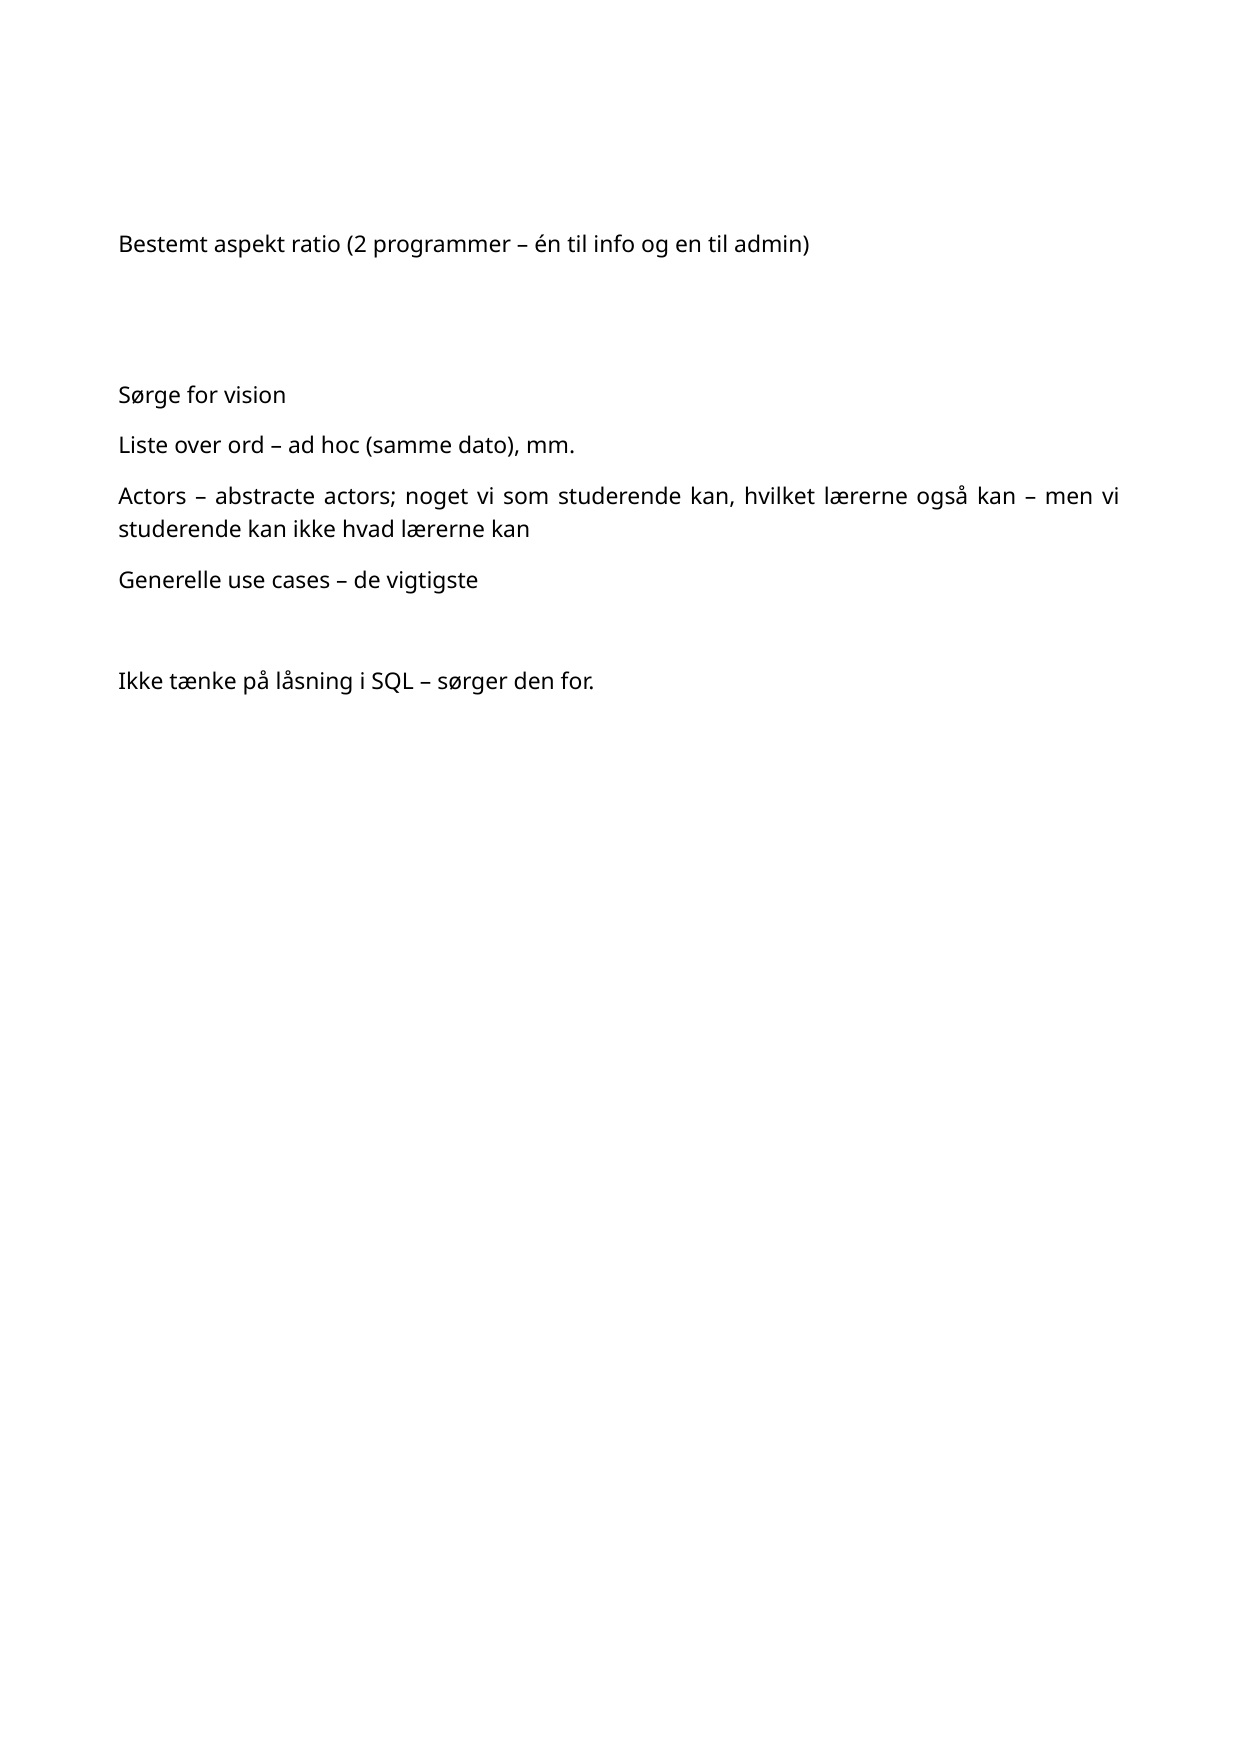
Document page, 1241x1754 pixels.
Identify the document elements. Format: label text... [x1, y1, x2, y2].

text Sørge for vision [118, 379, 1122, 410]
text Bestemt aspekt ratio (2 programmer – én til info og en til admin) [118, 228, 1122, 259]
text Actors – abstracte actors; noget vi som studerende kan, hvilket lærerne også kan – men vi studerende kan ikke hvad lærerne kan [118, 480, 1122, 545]
text Ikke tænke på låsning i SQL – sørger den for. [118, 665, 1122, 696]
text Generelle use cases – de vigtigste [118, 564, 1122, 595]
text Liste over ord – ad hoc (samme dato), mm. [118, 429, 1122, 461]
